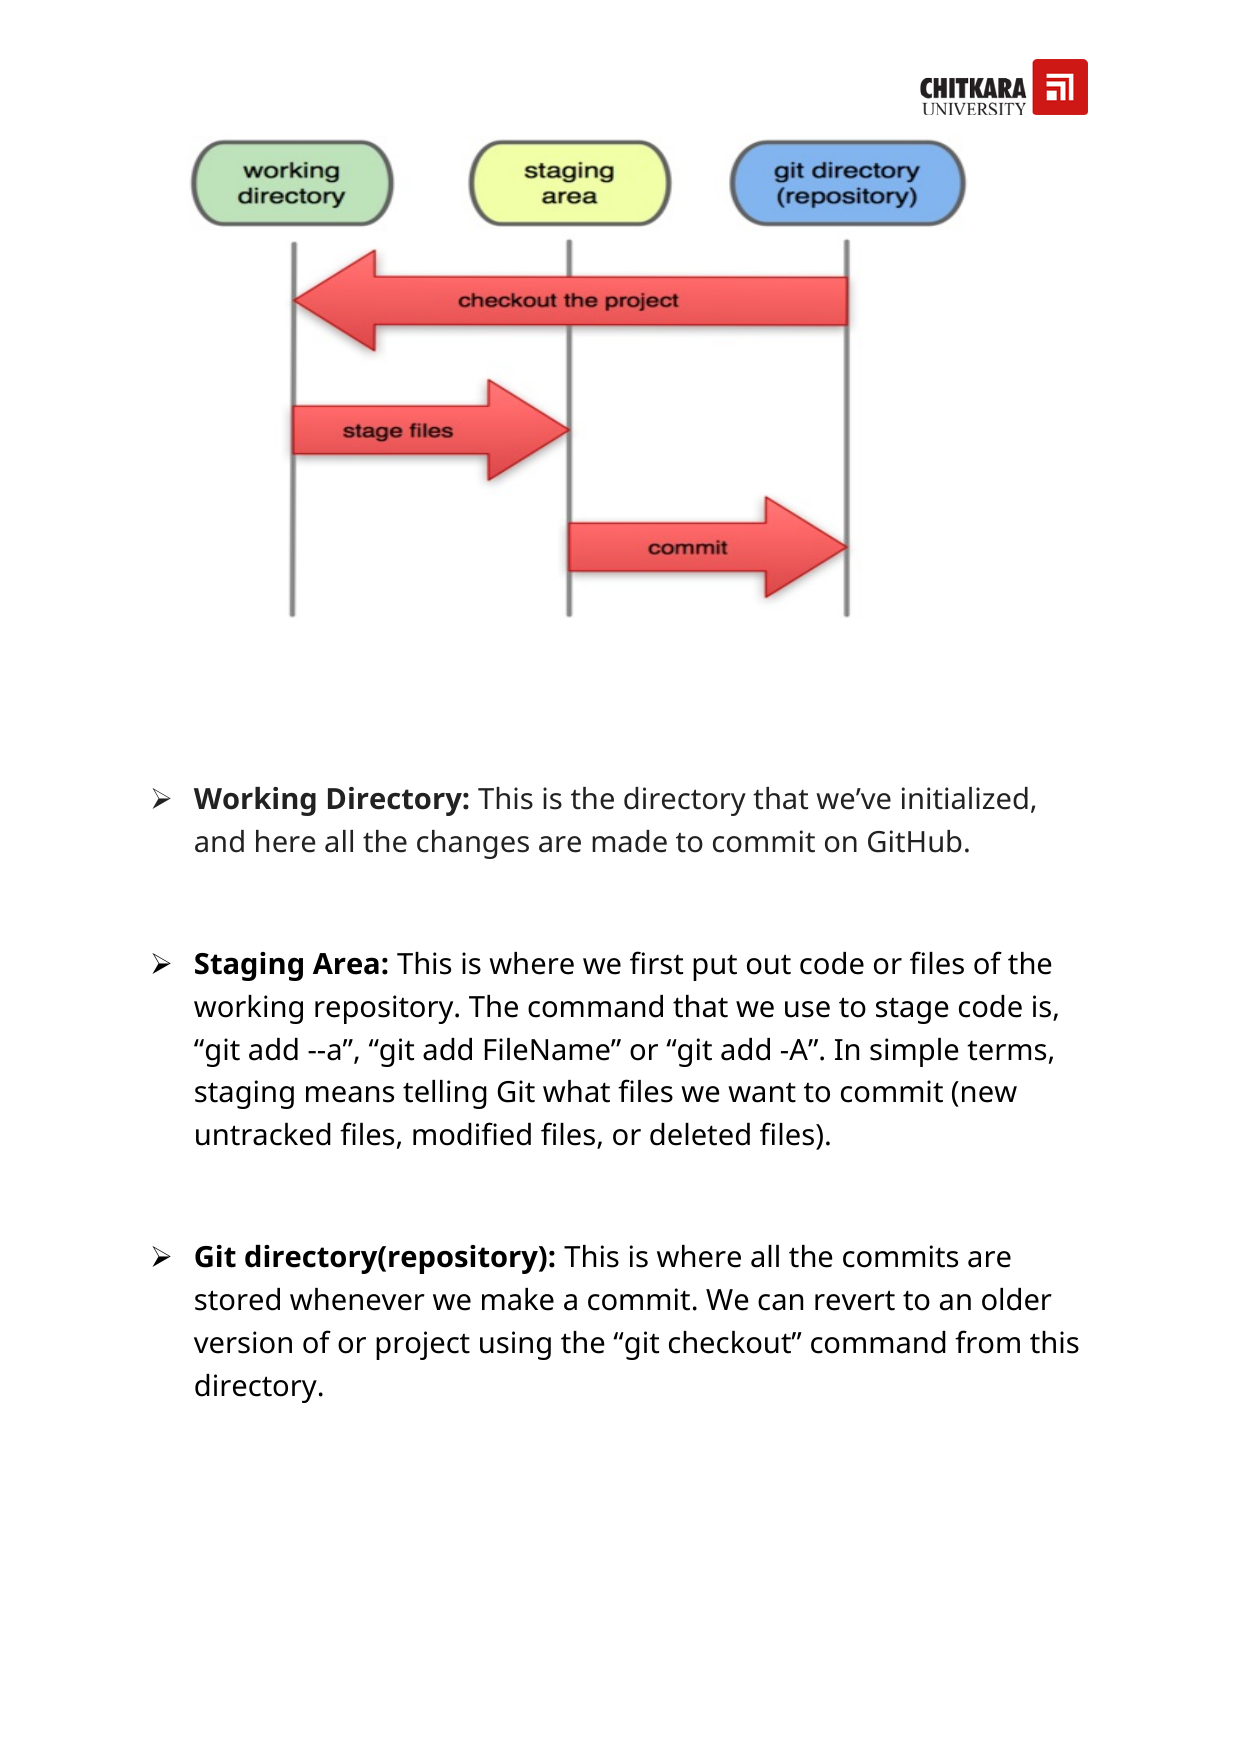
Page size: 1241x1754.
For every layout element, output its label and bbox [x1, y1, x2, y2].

picture [187, 59, 1091, 620]
